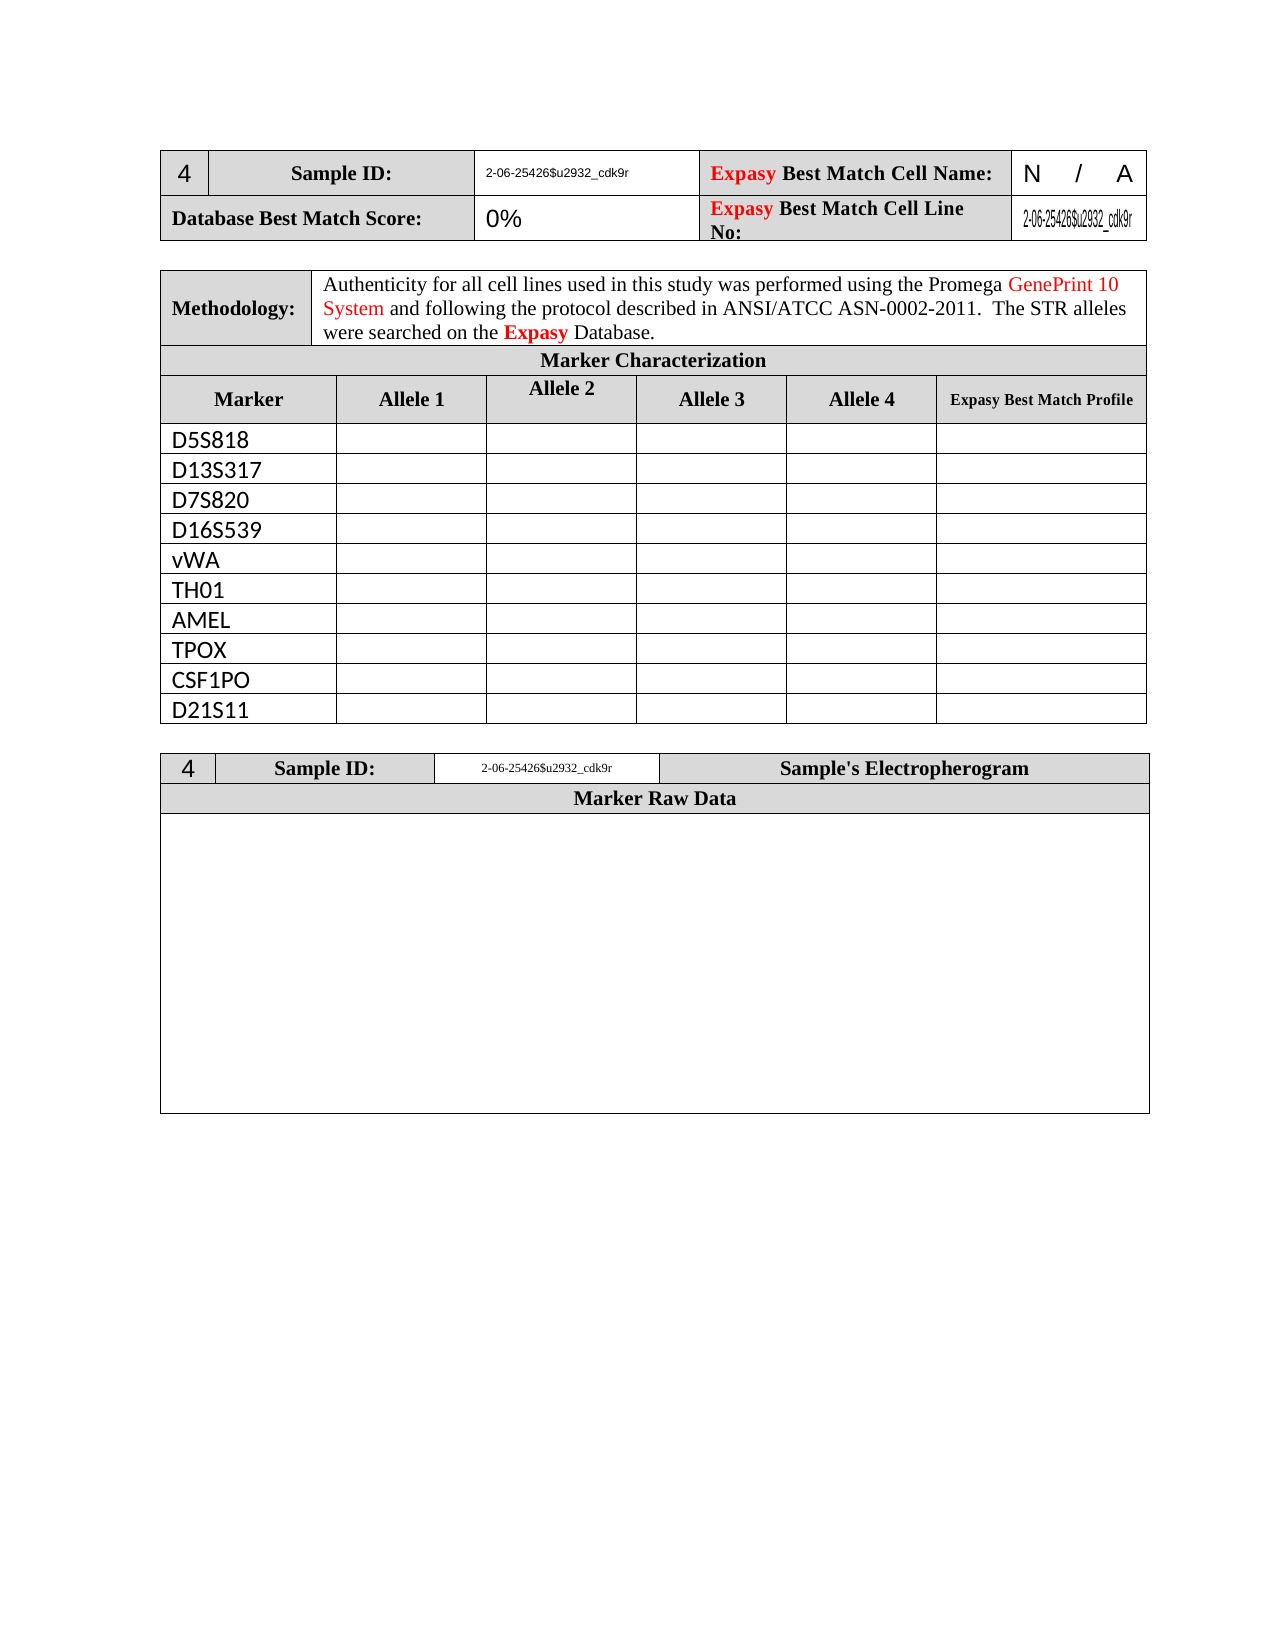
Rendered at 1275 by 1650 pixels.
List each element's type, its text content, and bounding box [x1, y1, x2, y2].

table_cell [937, 544, 1146, 573]
table_cell [787, 574, 936, 603]
table_cell [637, 424, 786, 453]
table_cell [937, 454, 1146, 483]
table_header 2-06-25426$u2932_cdk9r [475, 151, 699, 195]
table_cell Marker Raw Data [161, 784, 1149, 813]
table_header Expasy Best Match Cell Name: [700, 151, 1011, 195]
table_cell [337, 604, 486, 633]
table_cell [337, 694, 486, 723]
table_cell [161, 814, 1149, 1113]
table_cell [937, 574, 1146, 603]
table_cell [487, 424, 636, 453]
table_cell Allele 3 [637, 376, 786, 423]
table_cell [937, 694, 1146, 723]
table_cell [337, 514, 486, 543]
table_cell [637, 694, 786, 723]
table_cell [637, 454, 786, 483]
table_cell [787, 634, 936, 663]
table_cell [487, 604, 636, 633]
table_cell TPOX [161, 634, 336, 663]
table_cell [337, 574, 486, 603]
table_cell [787, 514, 936, 543]
table_cell [337, 454, 486, 483]
table_cell [787, 424, 936, 453]
table_cell D5S818 [161, 424, 336, 453]
table_header Sample's Electropherogram [660, 754, 1149, 783]
table_cell [787, 604, 936, 633]
table_cell CSF1PO [161, 664, 336, 693]
table_cell [487, 694, 636, 723]
table_cell Marker [161, 376, 336, 423]
table_cell [937, 424, 1146, 453]
table_cell D7S820 [161, 484, 336, 513]
table_cell [337, 484, 486, 513]
table_cell [337, 664, 486, 693]
table_cell Expasy Best Match Cell Line No: [700, 196, 1011, 240]
table_cell Allele 1 [337, 376, 486, 423]
table_cell [637, 484, 786, 513]
table_cell [937, 484, 1146, 513]
table_cell D16S539 [161, 514, 336, 543]
table_cell Allele 4 [787, 376, 936, 423]
table_header Sample ID: [216, 754, 434, 783]
table_cell [487, 634, 636, 663]
table_header Sample ID: [209, 151, 474, 195]
table_cell [487, 454, 636, 483]
table_cell D13S317 [161, 454, 336, 483]
table_cell [637, 544, 786, 573]
table_cell [337, 544, 486, 573]
table_header Methodology: [161, 271, 311, 345]
table_cell 2-06-25426$u2932_cdk9r [1012, 196, 1146, 240]
table_cell [937, 604, 1146, 633]
table_cell D21S11 [161, 694, 336, 723]
table_cell [787, 664, 936, 693]
table_header 4 [161, 151, 208, 195]
table_cell 0% [475, 196, 699, 240]
table_cell Allele 2 [487, 376, 636, 423]
table_cell [487, 484, 636, 513]
table_cell [937, 664, 1146, 693]
table_cell [937, 514, 1146, 543]
table_cell [487, 544, 636, 573]
table_cell [787, 544, 936, 573]
table_cell [637, 574, 786, 603]
table_header Authenticity for all cell lines used in this study was performed using the Promega and following the protocol described in ANSI/ATCC ASN-0002-2011. The STR alleles were searched on the Expasy Database. [312, 271, 1146, 345]
table_header 4 [161, 754, 215, 783]
table_cell [637, 664, 786, 693]
table_cell TH01 [161, 574, 336, 603]
table_cell Database Best Match Score: [161, 196, 474, 240]
table_cell [637, 514, 786, 543]
table_cell vWA [161, 544, 336, 573]
table_cell Expasy Best Match Profile [937, 376, 1146, 423]
table_cell [637, 634, 786, 663]
table_cell AMEL [161, 604, 336, 633]
table_cell [487, 514, 636, 543]
table_header N/A [1012, 151, 1146, 195]
table_cell [487, 664, 636, 693]
table_cell [787, 454, 936, 483]
table_cell [487, 574, 636, 603]
table_cell [787, 484, 936, 513]
table_cell [787, 694, 936, 723]
table_cell [337, 424, 486, 453]
table_cell [337, 634, 486, 663]
table_cell Marker Characterization [161, 346, 1146, 375]
table_cell [637, 604, 786, 633]
table_cell [937, 634, 1146, 663]
table_header 2-06-25426$u2932_cdk9r [435, 754, 659, 783]
